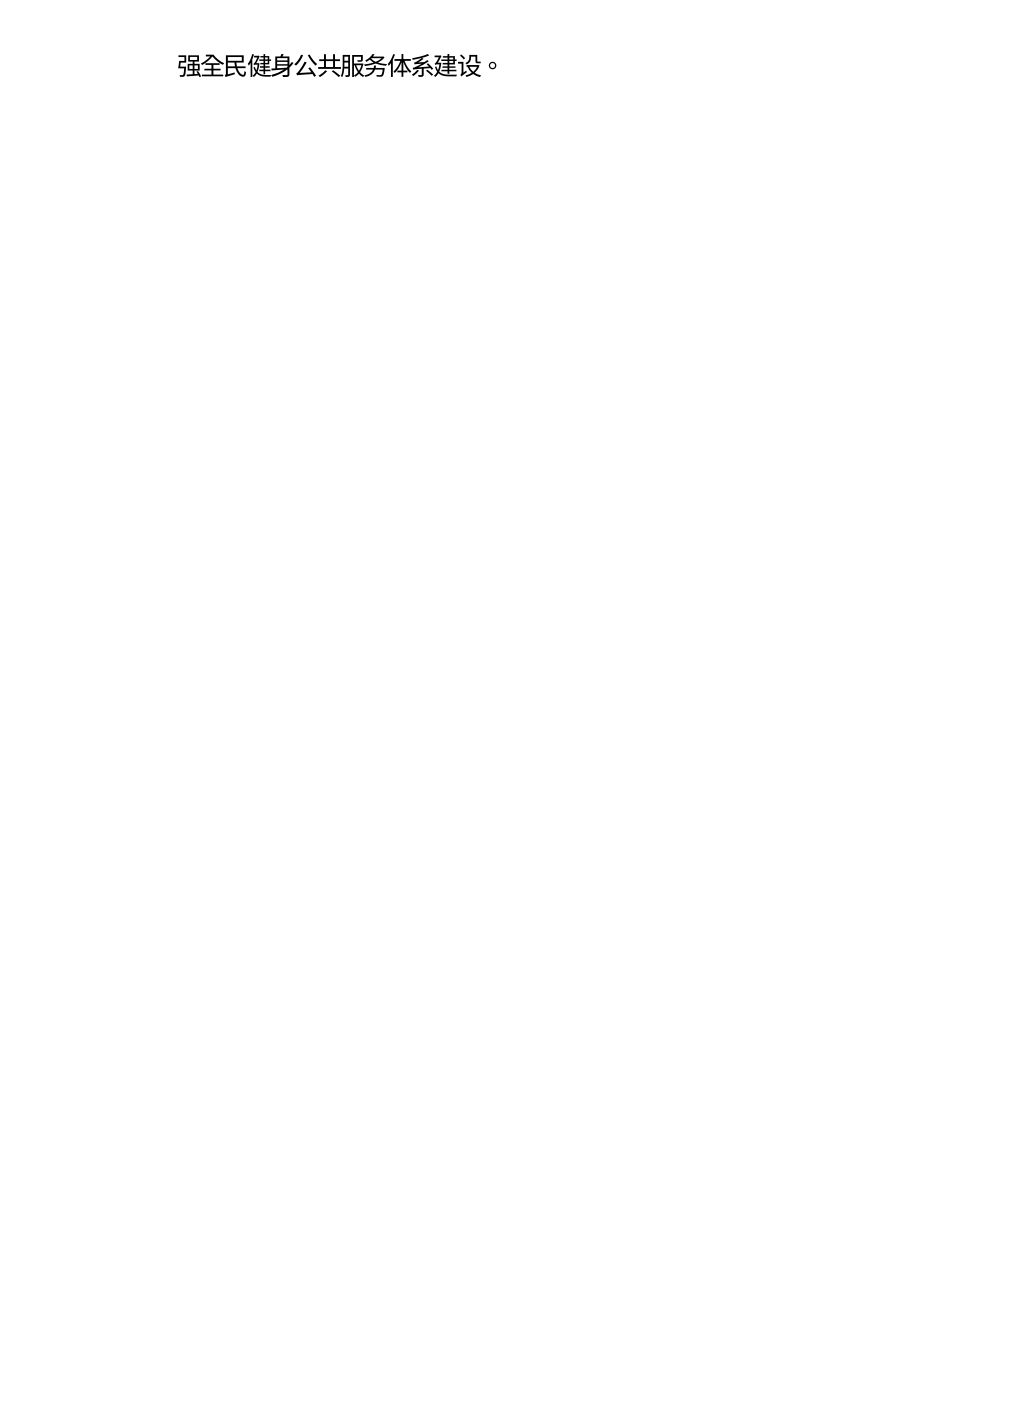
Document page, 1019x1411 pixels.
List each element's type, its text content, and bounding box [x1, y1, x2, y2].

text 强全民健身公共服务体系建设。 [177, 50, 938, 81]
